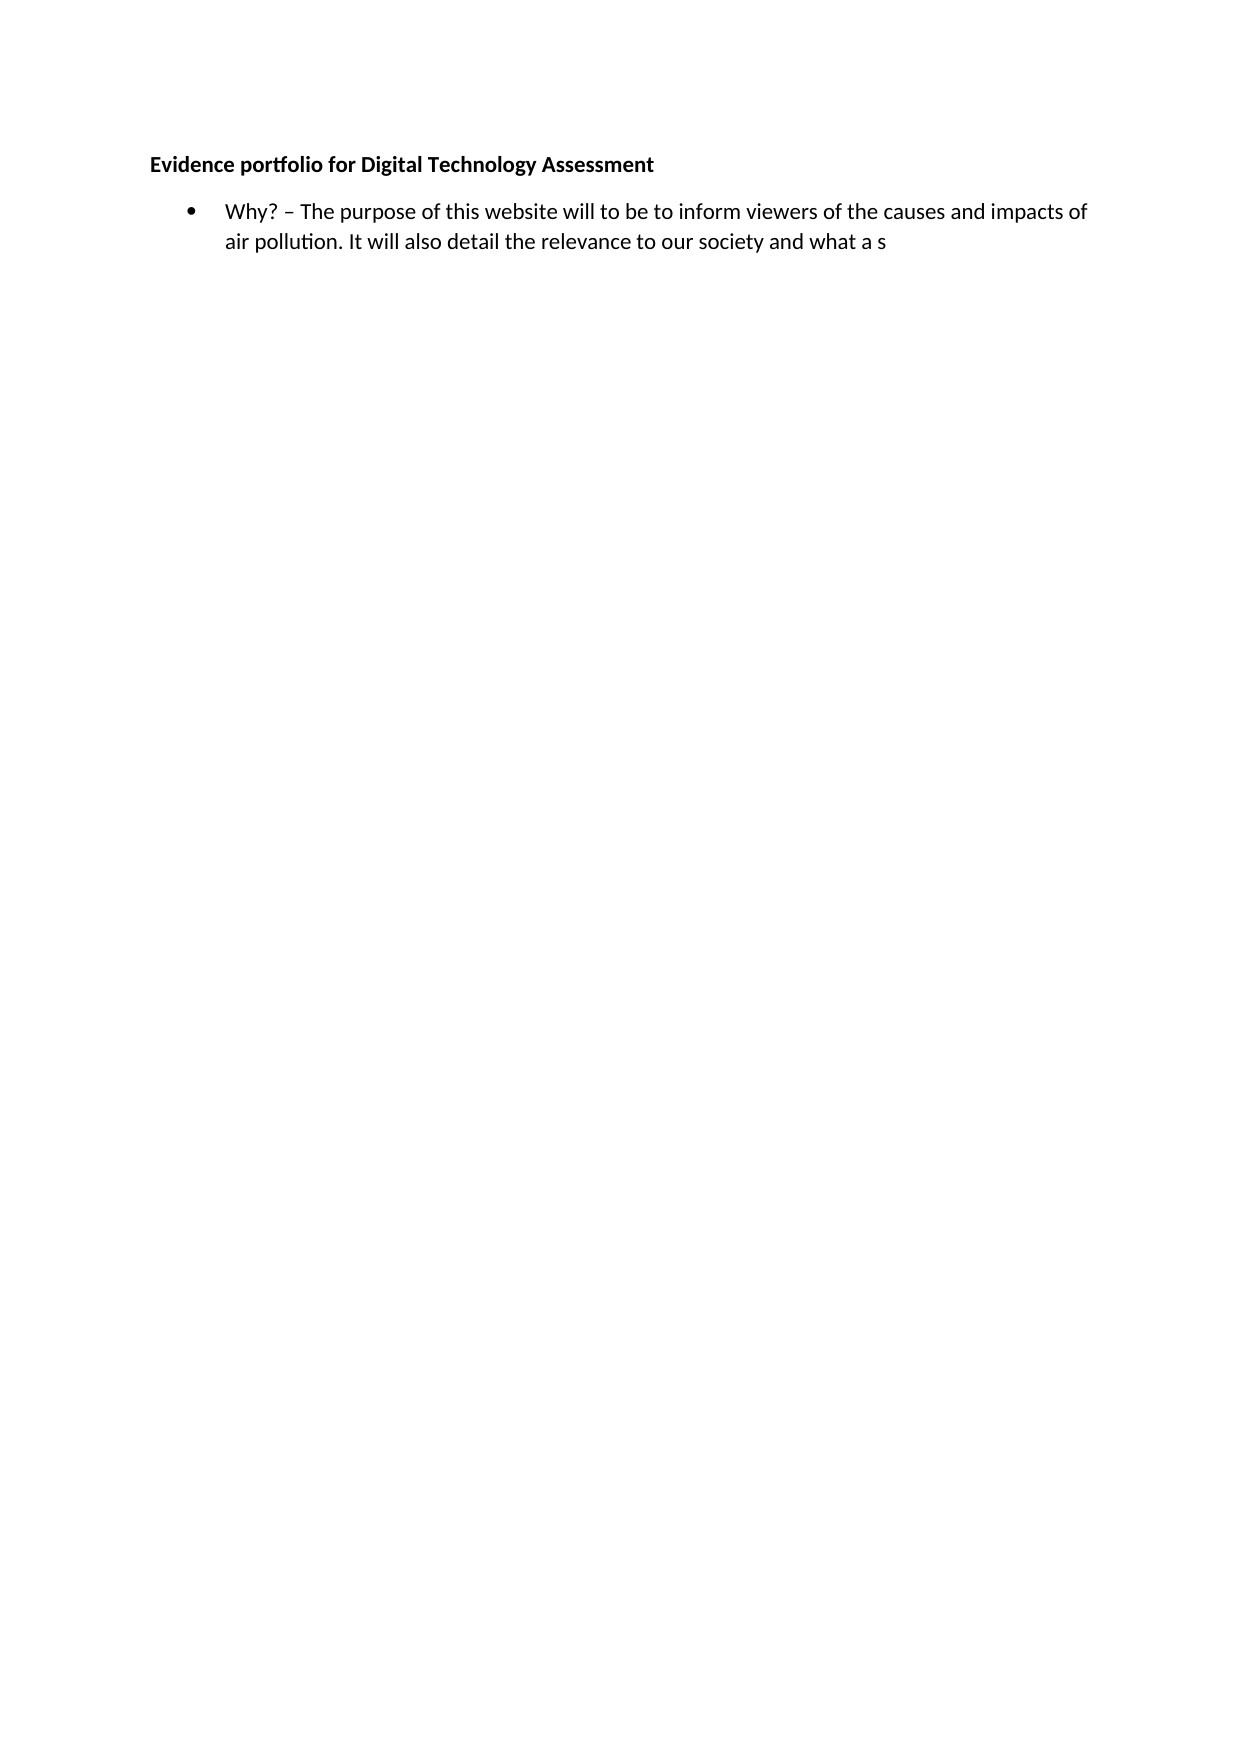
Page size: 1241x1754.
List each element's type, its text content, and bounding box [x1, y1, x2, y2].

text Evidence portfolio for Digital Technology Assessment [150, 150, 1090, 178]
list Why? – The purpose of this website will to be to inform viewers of the causes and impacts of air pollution. It will also detail the relevance to our society and what a s [187, 197, 1090, 255]
